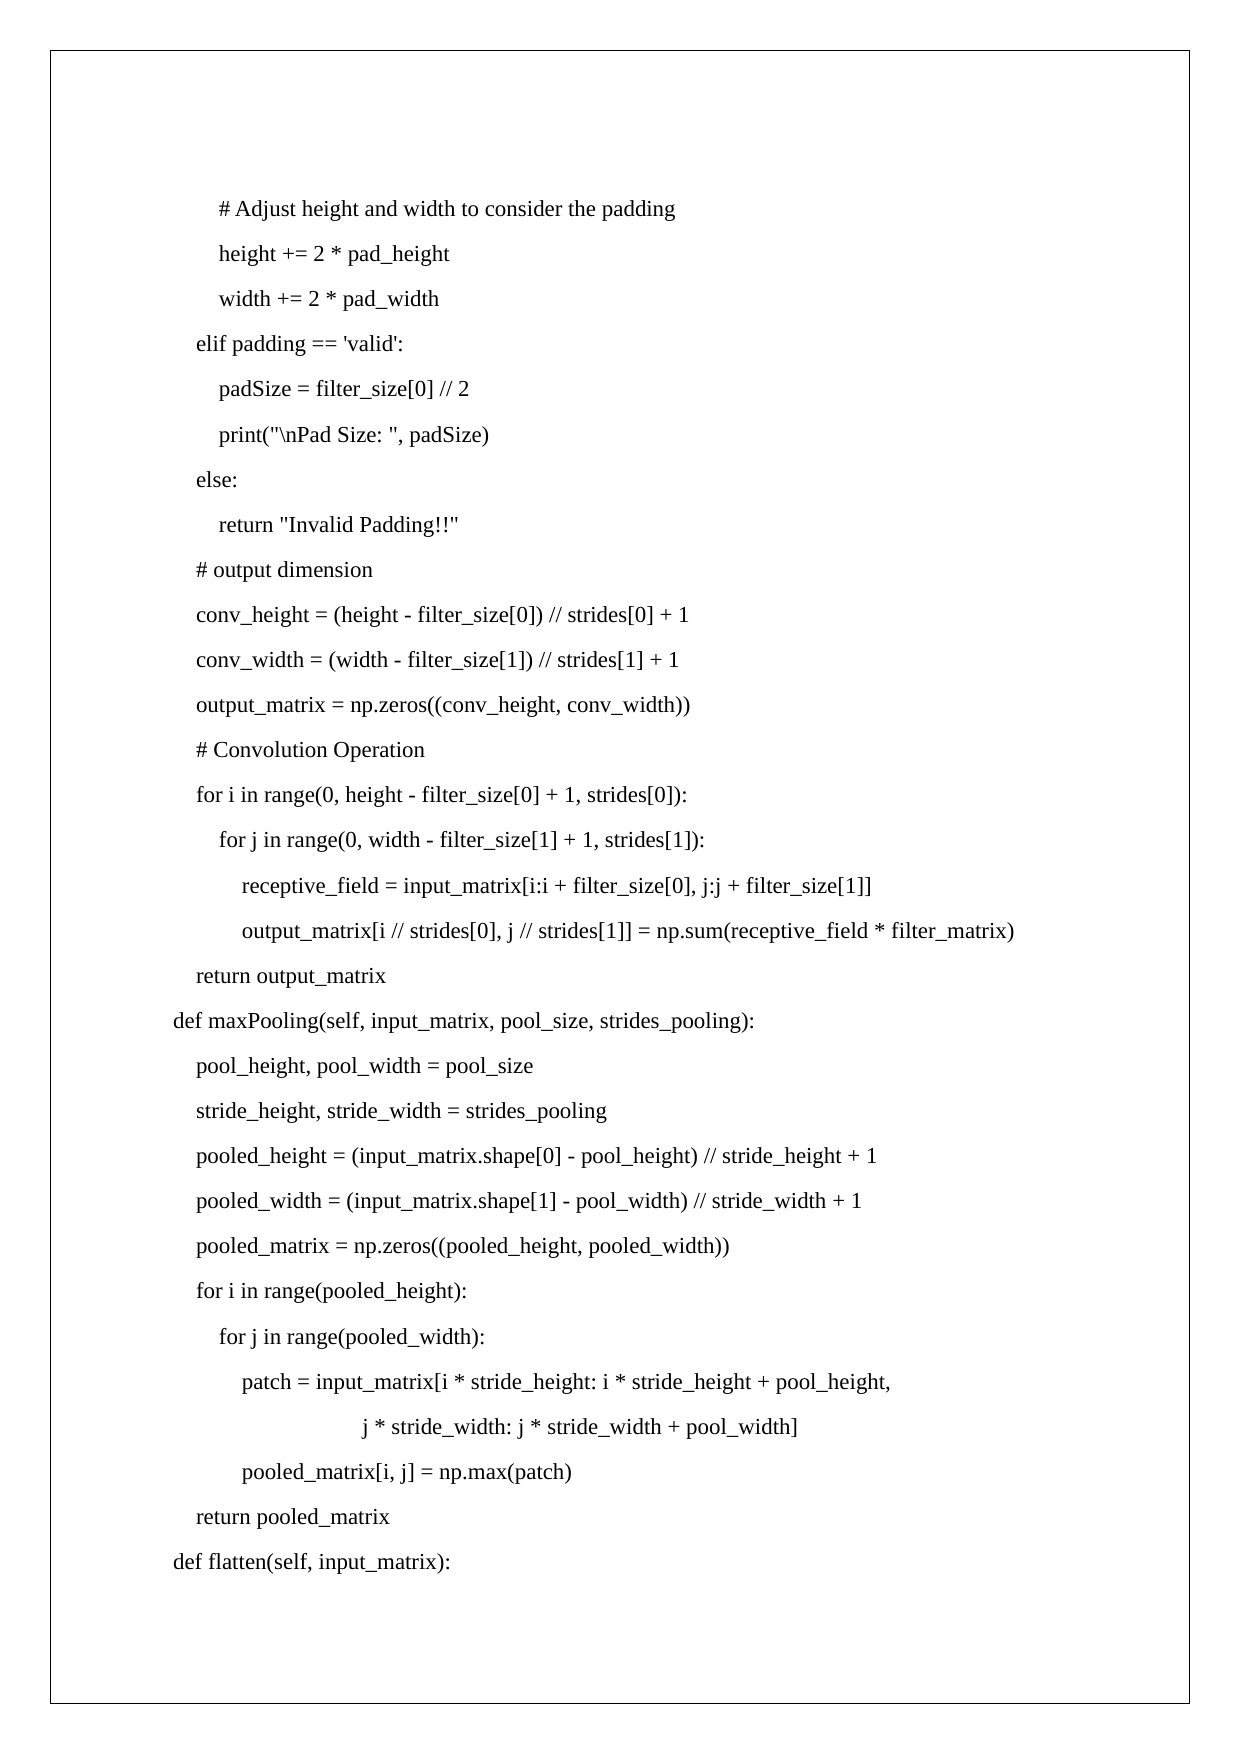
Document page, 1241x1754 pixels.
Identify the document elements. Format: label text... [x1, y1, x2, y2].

text width += 2 * pad_width [150, 285, 1090, 312]
text pooled_width = (input_matrix.shape[1] - pool_width) // stride_width + 1 [150, 1187, 1090, 1214]
text conv_width = (width - filter_size[1]) // strides[1] + 1 [150, 646, 1090, 672]
text for i in range(0, height - filter_size[0] + 1, strides[0]): [150, 781, 1090, 808]
text return "Invalid Padding!!" [150, 511, 1090, 537]
text print("\nPad Size: ", padSize) [150, 421, 1090, 447]
text def flatten(self, input_matrix): [150, 1548, 1090, 1574]
text height += 2 * pad_height [150, 240, 1090, 267]
text elif padding == 'valid': [150, 330, 1090, 357]
text # output dimension [150, 556, 1090, 582]
text stride_height, stride_width = strides_pooling [150, 1097, 1090, 1123]
text return pooled_matrix [150, 1503, 1090, 1529]
text # Adjust height and width to consider the padding [150, 195, 1090, 221]
text return output_matrix [150, 962, 1090, 988]
text output_matrix = np.zeros((conv_height, conv_width)) [150, 691, 1090, 718]
text padSize = filter_size[0] // 2 [150, 376, 1090, 402]
text pooled_matrix[i, j] = np.max(patch) [150, 1458, 1090, 1484]
text pool_height, pool_width = pool_size [150, 1052, 1090, 1078]
text output_matrix[i // strides[0], j // strides[1]] = np.sum(receptive_field * filter_matrix) [150, 917, 1090, 943]
text else: [150, 466, 1090, 492]
text j * stride_width: j * stride_width + pool_width] [150, 1413, 1090, 1439]
text # Convolution Operation [150, 736, 1090, 763]
text receptive_field = input_matrix[i:i + filter_size[0], j:j + filter_size[1]] [150, 872, 1090, 898]
text for i in range(pooled_height): [150, 1278, 1090, 1304]
text pooled_matrix = np.zeros((pooled_height, pooled_width)) [150, 1232, 1090, 1259]
text conv_height = (height - filter_size[0]) // strides[0] + 1 [150, 601, 1090, 627]
text patch = input_matrix[i * stride_height: i * stride_height + pool_height, [150, 1368, 1090, 1394]
text for j in range(pooled_width): [150, 1323, 1090, 1349]
text for j in range(0, width - filter_size[1] + 1, strides[1]): [150, 827, 1090, 853]
text def maxPooling(self, input_matrix, pool_size, strides_pooling): [150, 1007, 1090, 1033]
text pooled_height = (input_matrix.shape[0] - pool_height) // stride_height + 1 [150, 1142, 1090, 1169]
